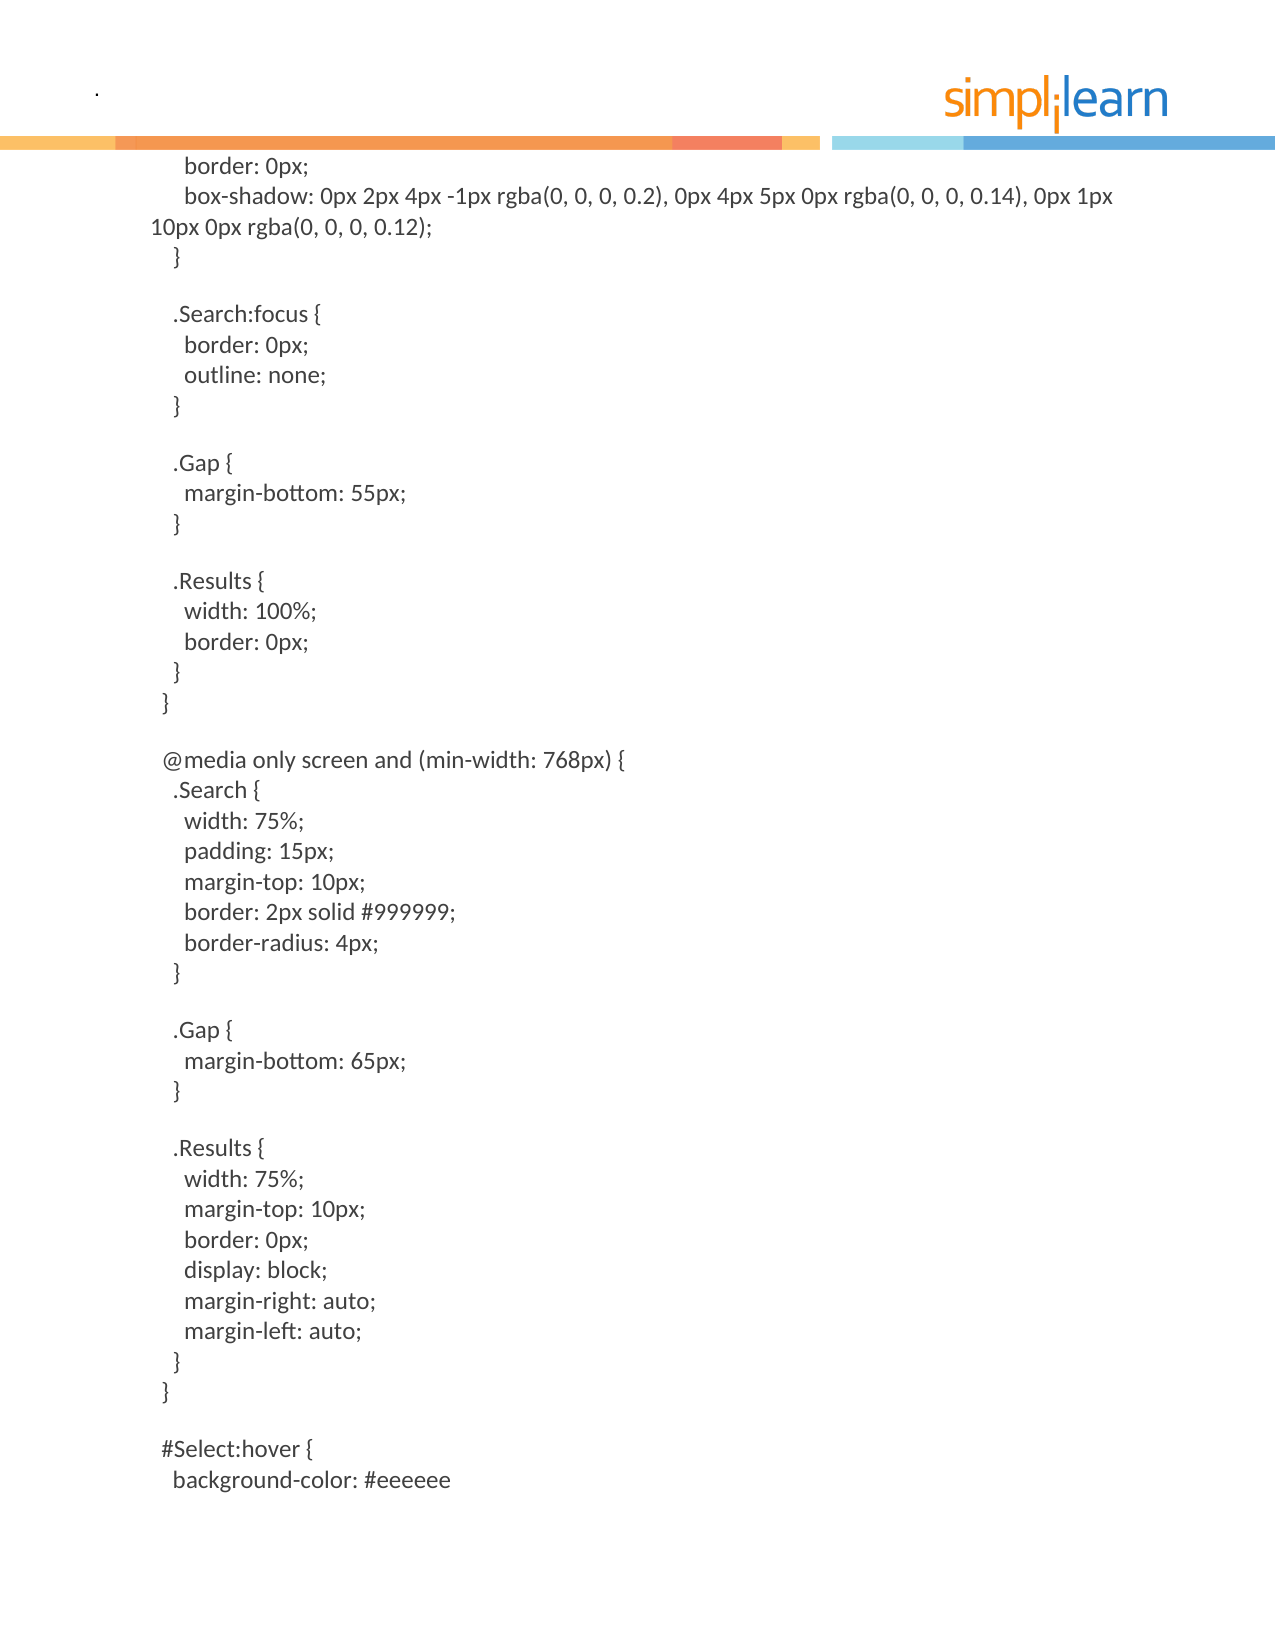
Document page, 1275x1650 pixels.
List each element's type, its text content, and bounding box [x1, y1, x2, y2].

text border: 0px; [150, 329, 1125, 359]
text #Select:hover { [150, 1433, 1125, 1464]
text margin-left: auto; [150, 1315, 1125, 1346]
text .Gap { [150, 447, 1125, 477]
text .Gap { [150, 1014, 1125, 1045]
text width: 75%; [150, 1163, 1125, 1193]
text border-radius: 4px; [150, 927, 1125, 957]
text } [150, 242, 1125, 272]
text } [150, 508, 1125, 538]
text } [150, 1346, 1125, 1376]
text background-color: #eeeeee [150, 1464, 1125, 1494]
text border: 2px solid #999999; [150, 896, 1125, 927]
text display: block; [150, 1254, 1125, 1285]
text border: 0px; [150, 150, 1125, 181]
text margin-bottom: 55px; [150, 477, 1125, 508]
text } [150, 390, 1125, 421]
text @media only screen and (min-width: 768px) { [150, 744, 1125, 774]
text } [150, 656, 1125, 687]
text .Search { [150, 774, 1125, 805]
text margin-right: auto; [150, 1285, 1125, 1315]
text padding: 15px; [150, 835, 1125, 866]
text .Search:focus { [150, 298, 1125, 329]
text } [150, 957, 1125, 988]
text outline: none; [150, 359, 1125, 390]
picture [0, 75, 1275, 150]
text width: 75%; [150, 805, 1125, 835]
text margin-bottom: 65px; [150, 1045, 1125, 1075]
text } [150, 687, 1125, 717]
text margin-top: 10px; [150, 1193, 1125, 1224]
text .Results { [150, 565, 1125, 595]
text margin-top: 10px; [150, 866, 1125, 896]
text } [150, 1075, 1125, 1106]
text width: 100%; [150, 595, 1125, 626]
text border: 0px; [150, 626, 1125, 656]
text border: 0px; [150, 1224, 1125, 1254]
text .Results { [150, 1132, 1125, 1163]
text box-shadow: 0px 2px 4px -1px rgba(0, 0, 0, 0.2), 0px 4px 5px 0px rgba(0, 0, 0, 0.14), 0px 1px 10px 0px rgba(0, 0, 0, 0.12); [150, 181, 1125, 242]
text } [150, 1376, 1125, 1407]
